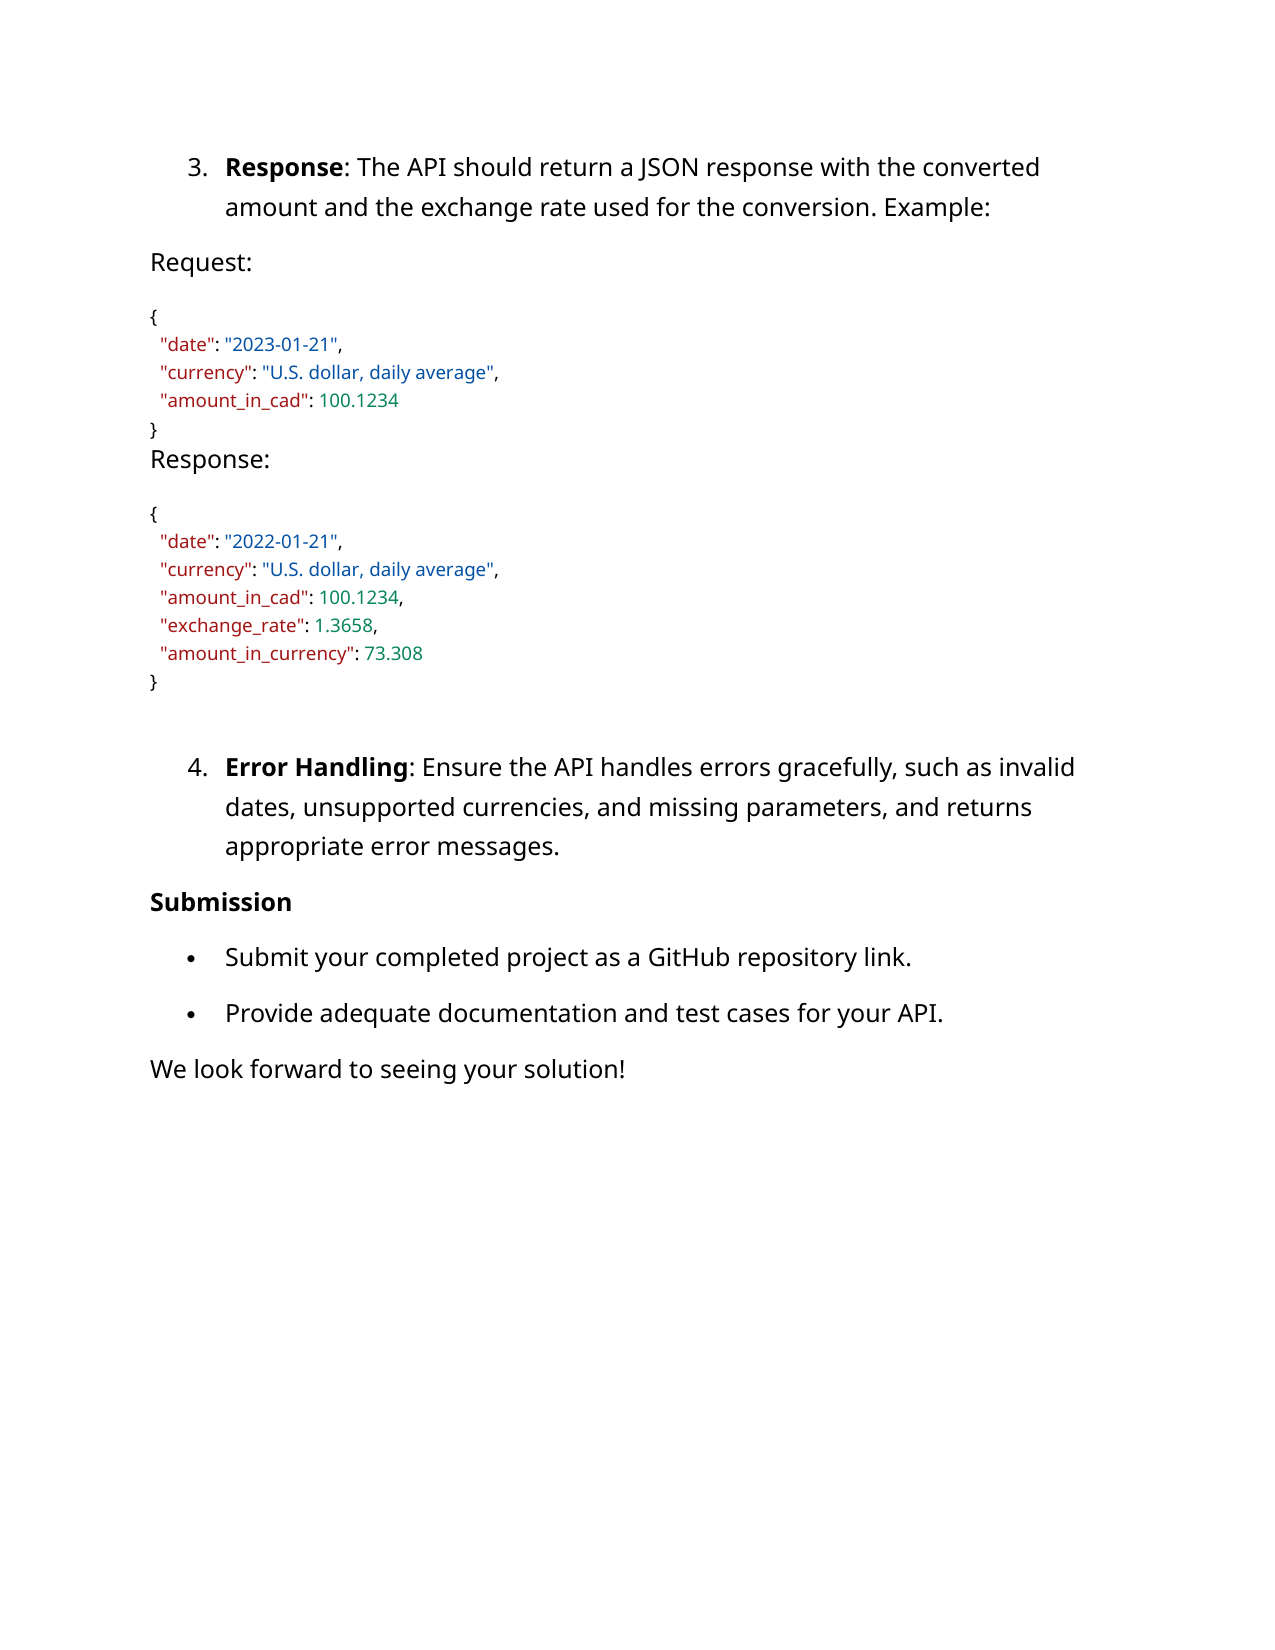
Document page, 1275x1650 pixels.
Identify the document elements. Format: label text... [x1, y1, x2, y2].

text "exchange_rate": 1.3658, [150, 610, 1125, 638]
list Error Handling: Ensure the API handles errors gracefully, such as invalid dates, unsupported currencies, and missing parameters, and returns appropriate error messages. [187, 750, 1125, 862]
list Submit your completed project as a GitHub repository link. [187, 940, 1125, 974]
text } [150, 413, 1125, 441]
text Submission [150, 884, 1125, 918]
text Request: [150, 245, 1125, 279]
text } [150, 666, 1125, 694]
text "currency": "U.S. dollar, daily average", [150, 553, 1125, 582]
text "amount_in_cad": 100.1234, [150, 582, 1125, 610]
text "amount_in_cad": 100.1234 [150, 385, 1125, 413]
text "amount_in_currency": 73.308 [150, 638, 1125, 666]
list Response: The API should return a JSON response with the converted amount and the exchange rate used for the conversion. Example: [187, 150, 1125, 223]
text "date": "2023-01-21", [150, 329, 1125, 357]
text { [150, 301, 1125, 329]
list Provide adequate documentation and test cases for your API. [187, 996, 1125, 1030]
text { [150, 497, 1125, 525]
text "currency": "U.S. dollar, daily average", [150, 357, 1125, 385]
text We look forward to seeing your solution! [150, 1052, 1125, 1086]
text Response: [150, 441, 1125, 476]
text "date": "2022-01-21", [150, 525, 1125, 553]
